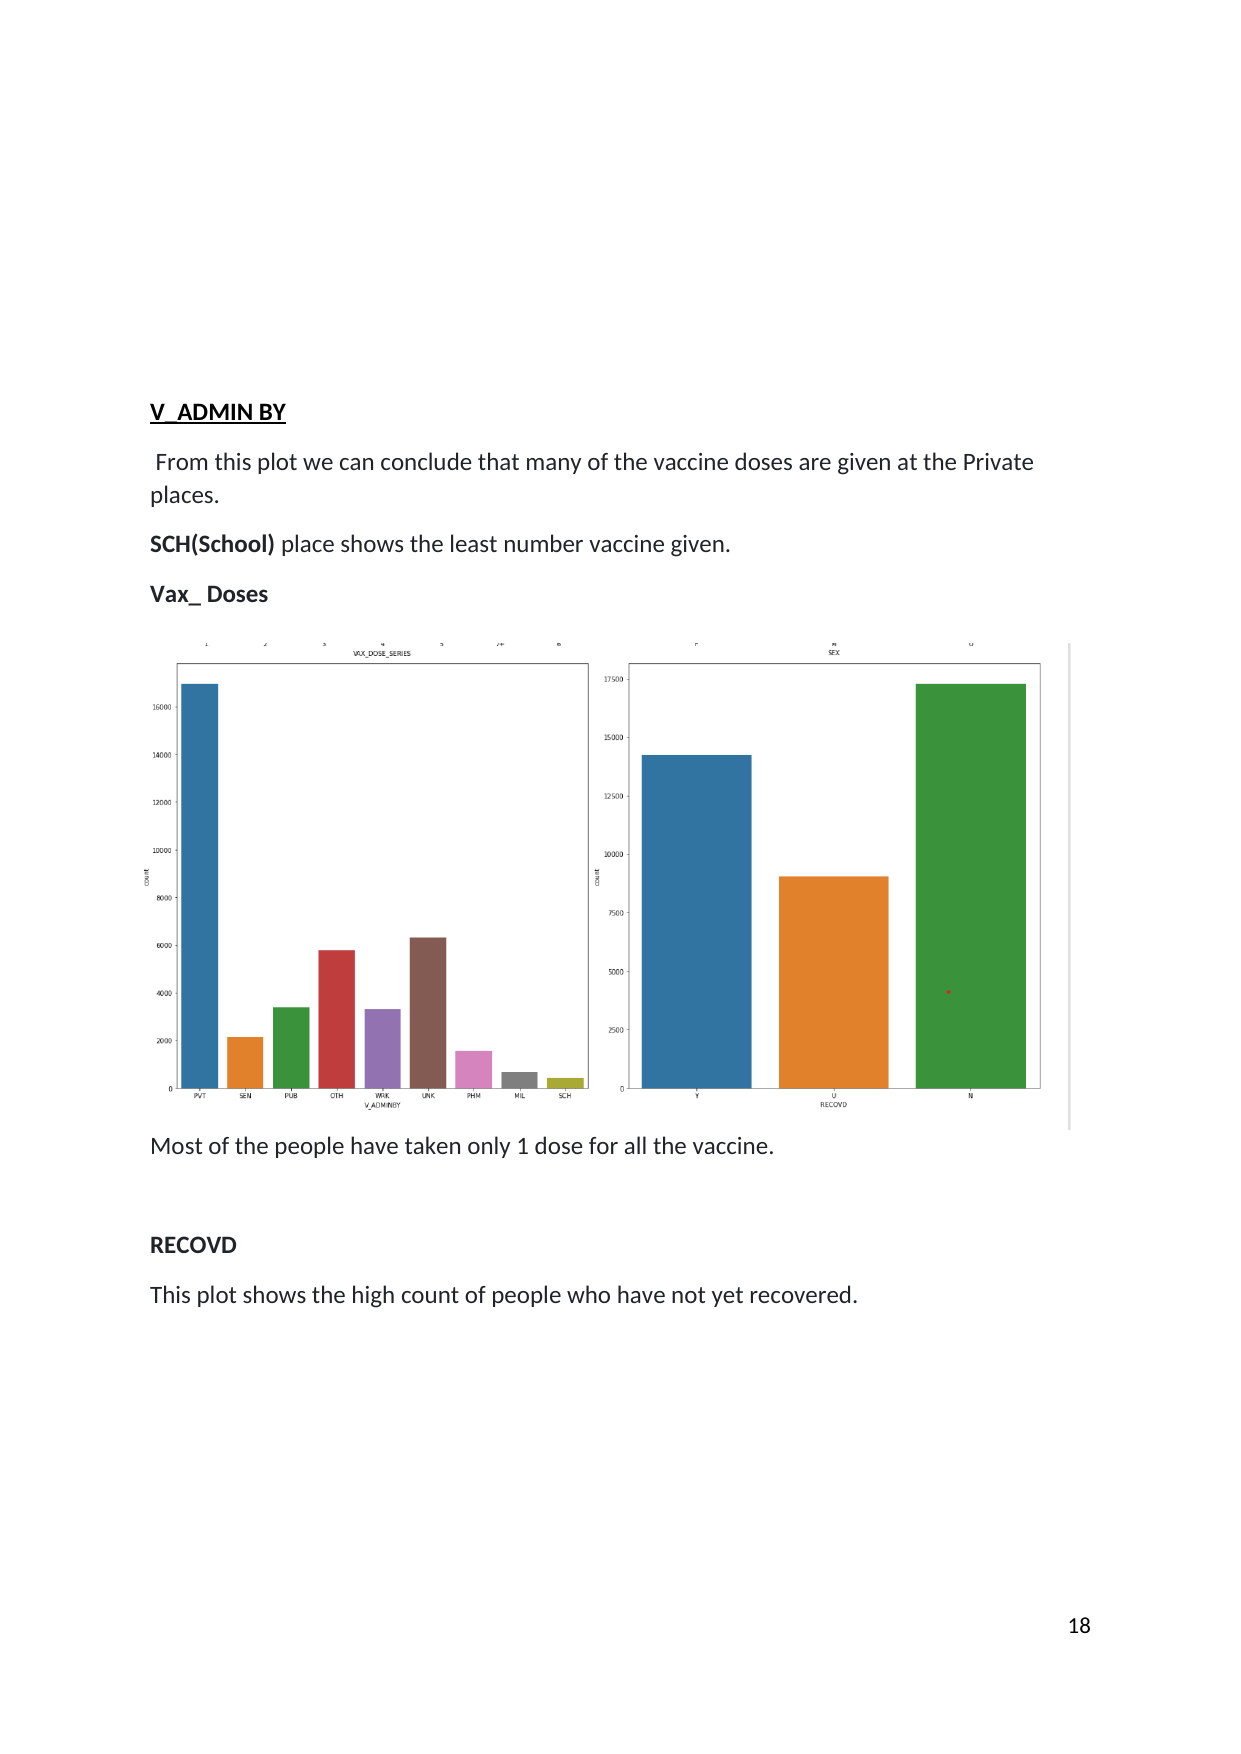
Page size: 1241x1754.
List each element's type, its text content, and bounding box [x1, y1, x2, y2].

text V_ADMIN BY [150, 396, 1136, 427]
text From this plot we can conclude that many of the vaccine doses are given at the Private places. [150, 446, 1093, 509]
text Vax_ Doses [150, 578, 1136, 608]
text This plot shows the high count of people who have not yet recovered. [150, 1279, 1136, 1309]
text SCH(School) place shows the least number vaccine given. [150, 528, 1136, 559]
picture [143, 643, 1071, 1130]
text RECOVD [150, 1229, 1136, 1260]
